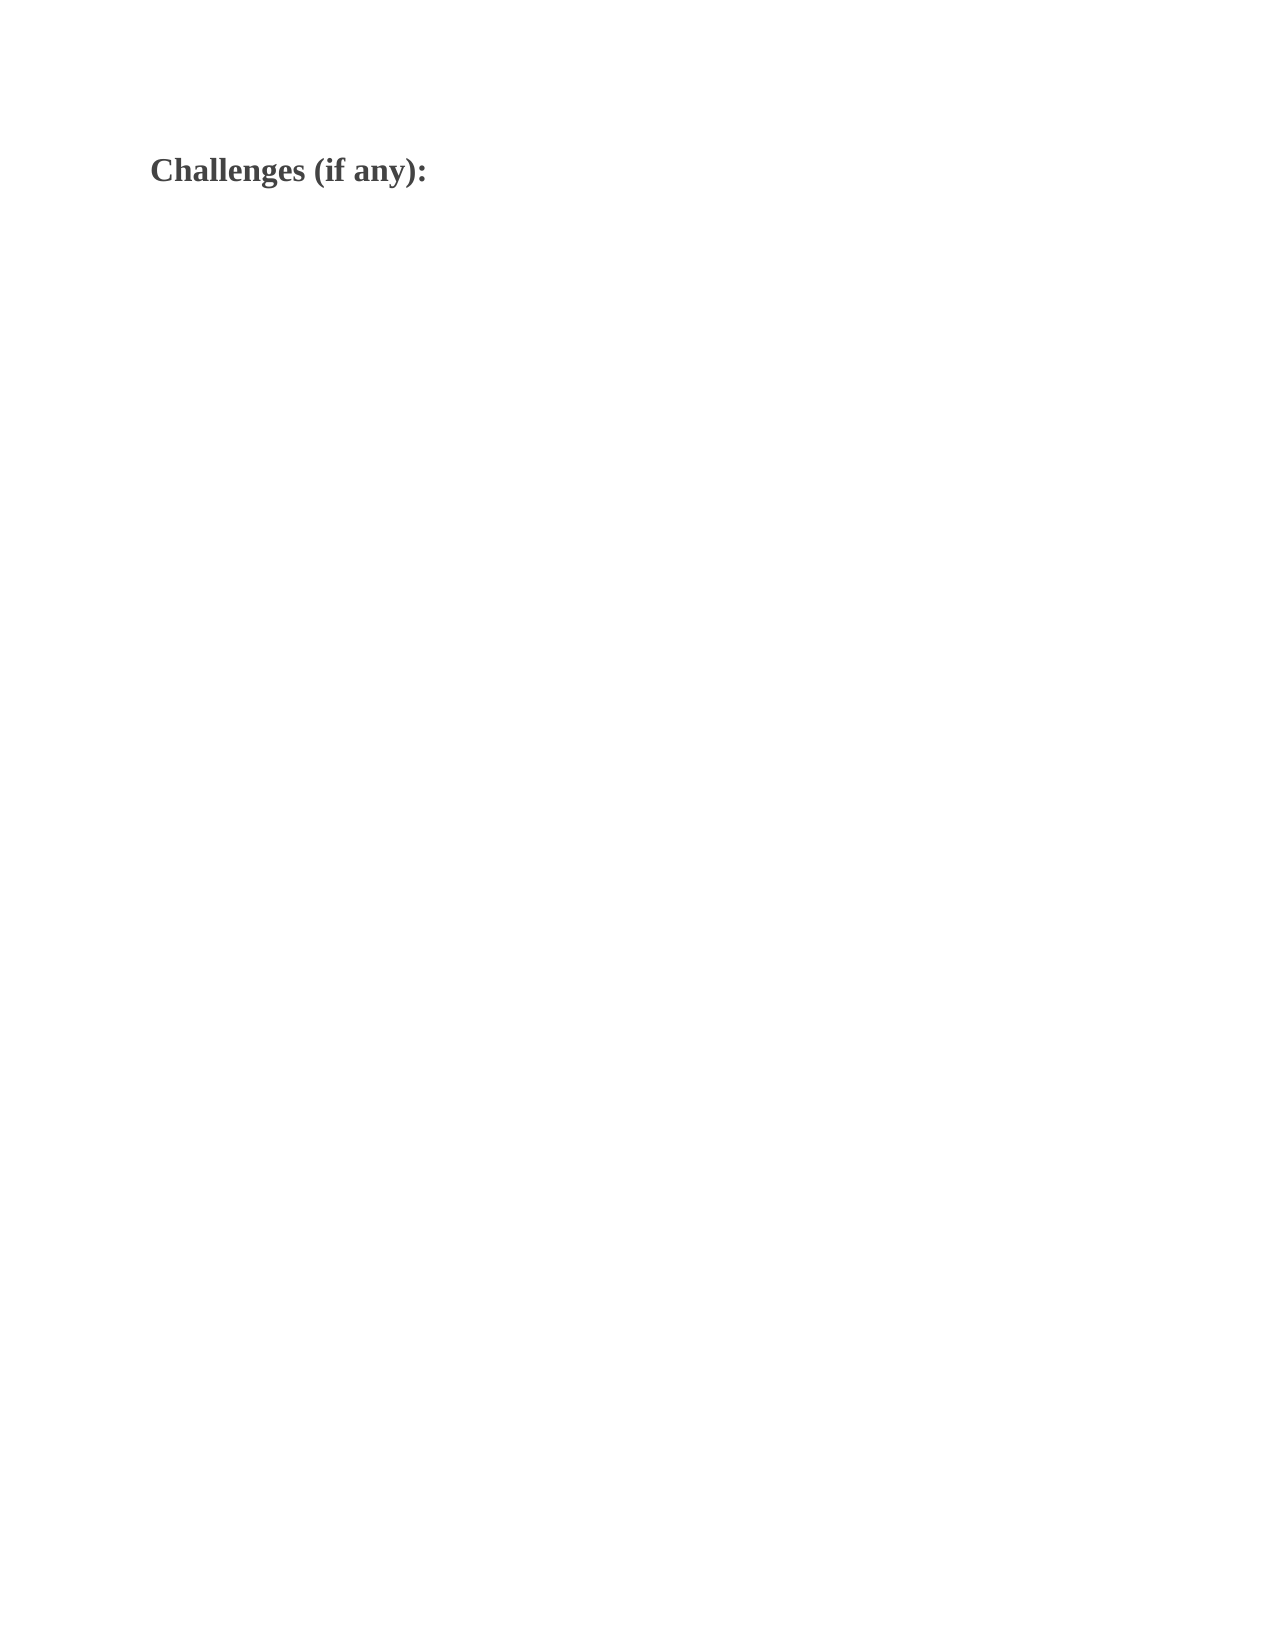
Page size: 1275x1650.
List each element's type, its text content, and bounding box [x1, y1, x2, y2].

subtitle Challenges (if any): [150, 150, 1125, 188]
